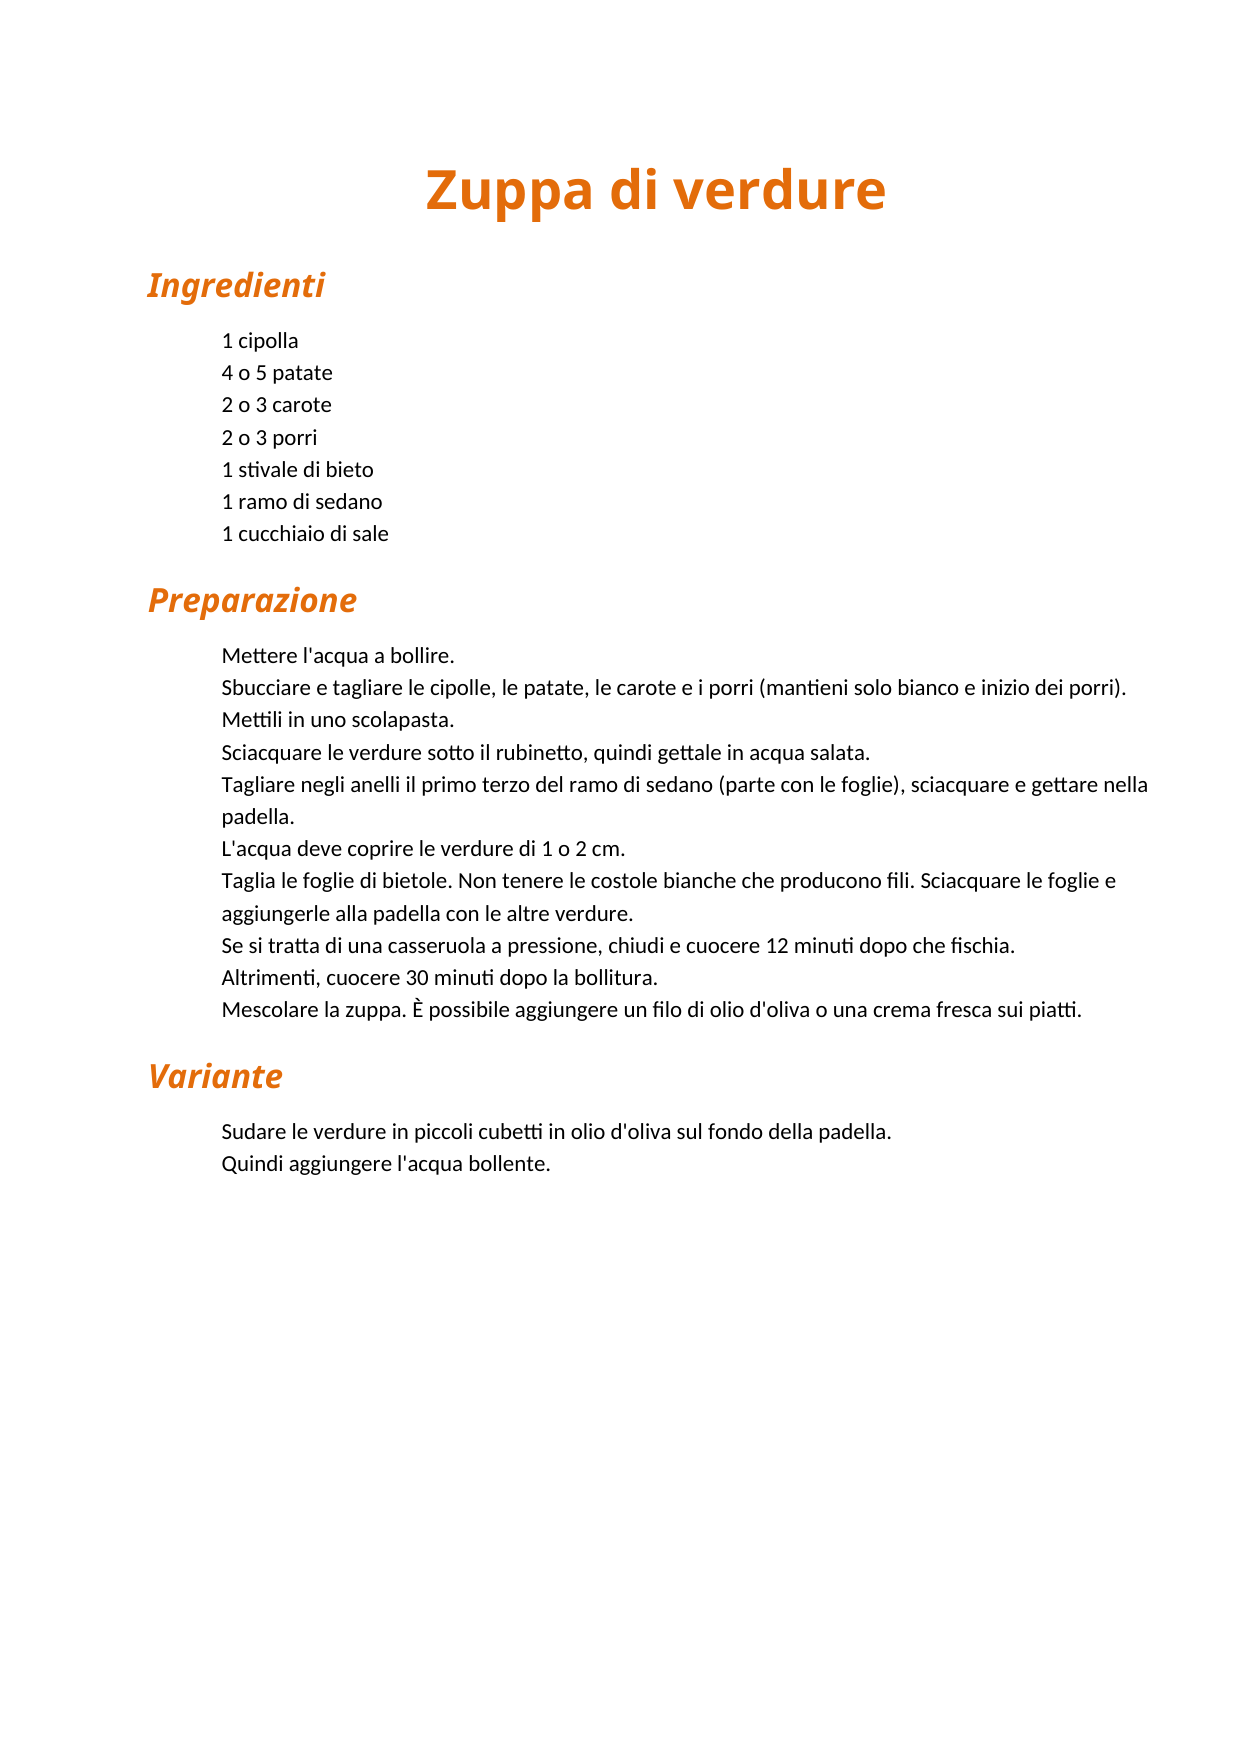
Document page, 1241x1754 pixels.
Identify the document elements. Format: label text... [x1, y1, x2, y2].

text 2 o 3 porri [221, 423, 1167, 451]
subtitle Zuppa di verdure [148, 152, 1167, 226]
text 1 cucchiaio di sale [221, 519, 1167, 547]
text Mettere l'acqua a bollire. [221, 641, 1167, 669]
text 4 o 5 patate [221, 358, 1167, 386]
text Sbucciare e tagliare le cipolle, le patate, le carote e i porri (mantieni solo bianco e inizio dei porri). Mettili in uno scolapasta. [221, 673, 1167, 734]
text Taglia le foglie di bietole. Non tenere le costole bianche che producono fili. Sciacquare le foglie e aggiungerle alla padella con le altre verdure. [221, 867, 1167, 927]
text Se si tratta di una casseruola a pressione, chiudi e cuocere 12 minuti dopo che fischia. [221, 931, 1167, 959]
text L'acqua deve coprire le verdure di 1 o 2 cm. [221, 834, 1167, 862]
text Sciacquare le verdure sotto il rubinetto, quindi gettale in acqua salata. [221, 738, 1167, 766]
subtitle Ingredienti [148, 262, 1167, 307]
text Tagliare negli anelli il primo terzo del ramo di sedano (parte con le foglie), sciacquare e gettare nella padella. [221, 770, 1167, 830]
subtitle Preparazione [148, 577, 1167, 622]
text Quindi aggiungere l'acqua bollente. [221, 1149, 1167, 1177]
text 2 o 3 carote [221, 391, 1167, 419]
subtitle Variante [148, 1052, 1167, 1098]
text Sudare le verdure in piccoli cubetti in olio d'oliva sul fondo della padella. [221, 1117, 1167, 1145]
text 1 stivale di bieto [221, 455, 1167, 483]
text Altrimenti, cuocere 30 minuti dopo la bollitura. [221, 963, 1167, 991]
text 1 ramo di sedano [221, 487, 1167, 515]
text 1 cipolla [221, 326, 1167, 354]
text Mescolare la zuppa. È possibile aggiungere un filo di olio d'oliva o una crema fresca sui piatti. [221, 995, 1167, 1023]
